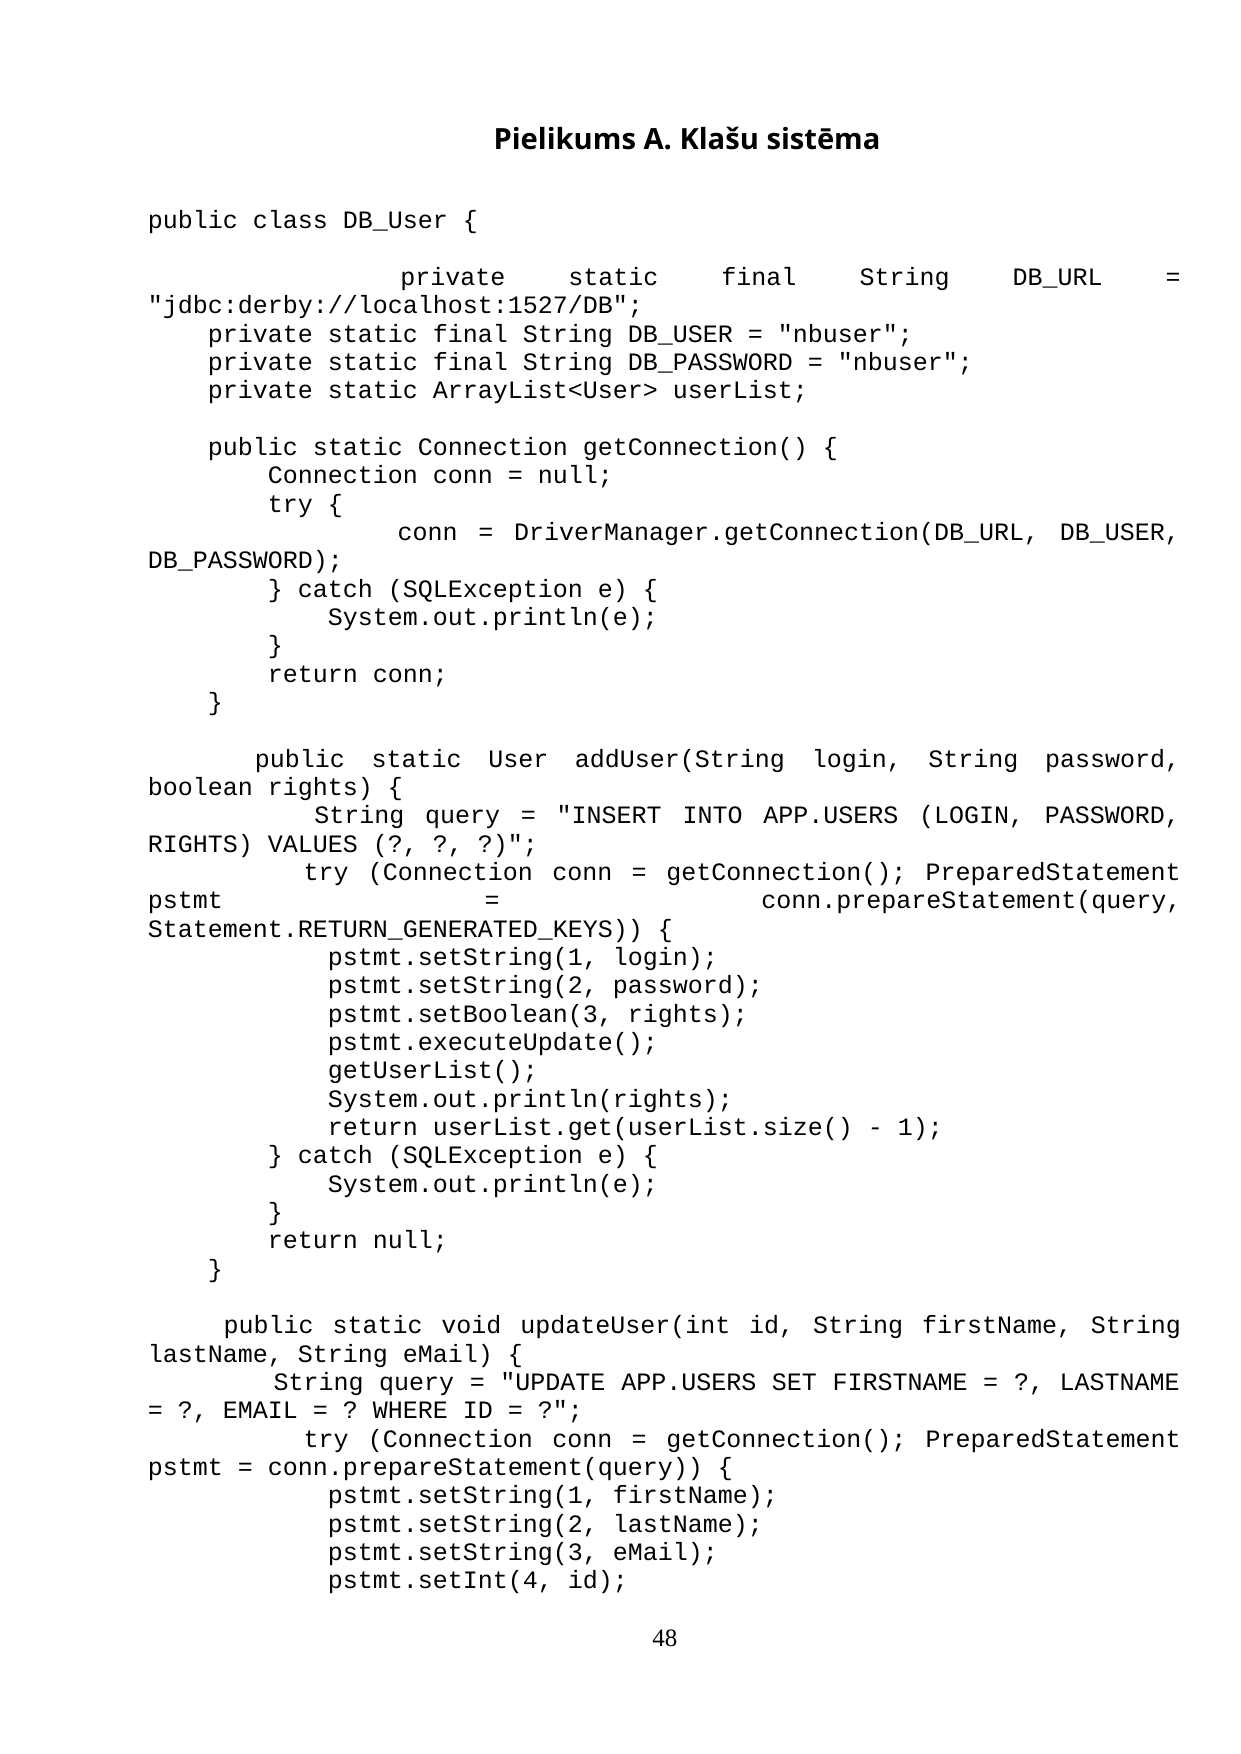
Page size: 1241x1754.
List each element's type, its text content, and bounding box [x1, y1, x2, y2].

text try { [148, 491, 1181, 519]
text conn = DriverManager.getConnection(DB_URL, DB_USER, DB_PASSWORD); [148, 519, 1181, 576]
text } [148, 689, 1181, 718]
text private static final String DB_PASSWORD = "nbuser"; [148, 349, 1181, 378]
text pstmt.setInt(4, id); [148, 1568, 1181, 1596]
text } [148, 1256, 1181, 1284]
text public class DB_User { [148, 208, 1181, 236]
text System.out.println(e); [148, 1171, 1181, 1199]
text System.out.println(e); [148, 604, 1181, 633]
text pstmt.executeUpdate(); [148, 1029, 1181, 1058]
text System.out.println(rights); [148, 1086, 1181, 1114]
text pstmt.setBoolean(3, rights); [148, 1001, 1181, 1029]
text pstmt.setString(1, login); [148, 944, 1181, 973]
text Connection conn = null; [148, 463, 1181, 491]
text pstmt.setString(1, firstName); [148, 1483, 1181, 1511]
text public static User addUser(String login, String password, boolean rights) { [148, 746, 1181, 803]
text pstmt.setString(2, lastName); [148, 1511, 1181, 1539]
text pstmt.setString(2, password); [148, 973, 1181, 1001]
text private static final String DB_URL = "jdbc:derby://localhost:1527/DB"; [148, 264, 1181, 321]
text } catch (SQLException e) { [148, 1143, 1181, 1171]
text public static void updateUser(int id, String firstName, String lastName, String eMail) { [148, 1313, 1181, 1369]
text private static final String DB_USER = "nbuser"; [148, 321, 1181, 349]
text getUserList(); [148, 1058, 1181, 1086]
text try (Connection conn = getConnection(); PreparedStatement pstmt = conn.prepareStatement(query, Statement.RETURN_GENERATED_KEYS)) { [148, 859, 1181, 944]
text public static Connection getConnection() { [148, 434, 1181, 463]
subtitle Pielikums A. Klašu sistēma [193, 118, 1181, 158]
text } [148, 1199, 1181, 1228]
text } [148, 633, 1181, 661]
text return conn; [148, 661, 1181, 689]
text return null; [148, 1228, 1181, 1256]
text String query = "UPDATE APP.USERS SET FIRSTNAME = ?, LASTNAME = ?, EMAIL = ? WHERE ID = ?"; [148, 1369, 1181, 1426]
text } catch (SQLException e) { [148, 576, 1181, 604]
text return userList.get(userList.size() - 1); [148, 1114, 1181, 1143]
text String query = "INSERT INTO APP.USERS (LOGIN, PASSWORD, RIGHTS) VALUES (?, ?, ?)"; [148, 803, 1181, 859]
text pstmt.setString(3, eMail); [148, 1539, 1181, 1568]
text private static ArrayList<User> userList; [148, 378, 1181, 406]
text try (Connection conn = getConnection(); PreparedStatement pstmt = conn.prepareStatement(query)) { [148, 1426, 1181, 1483]
